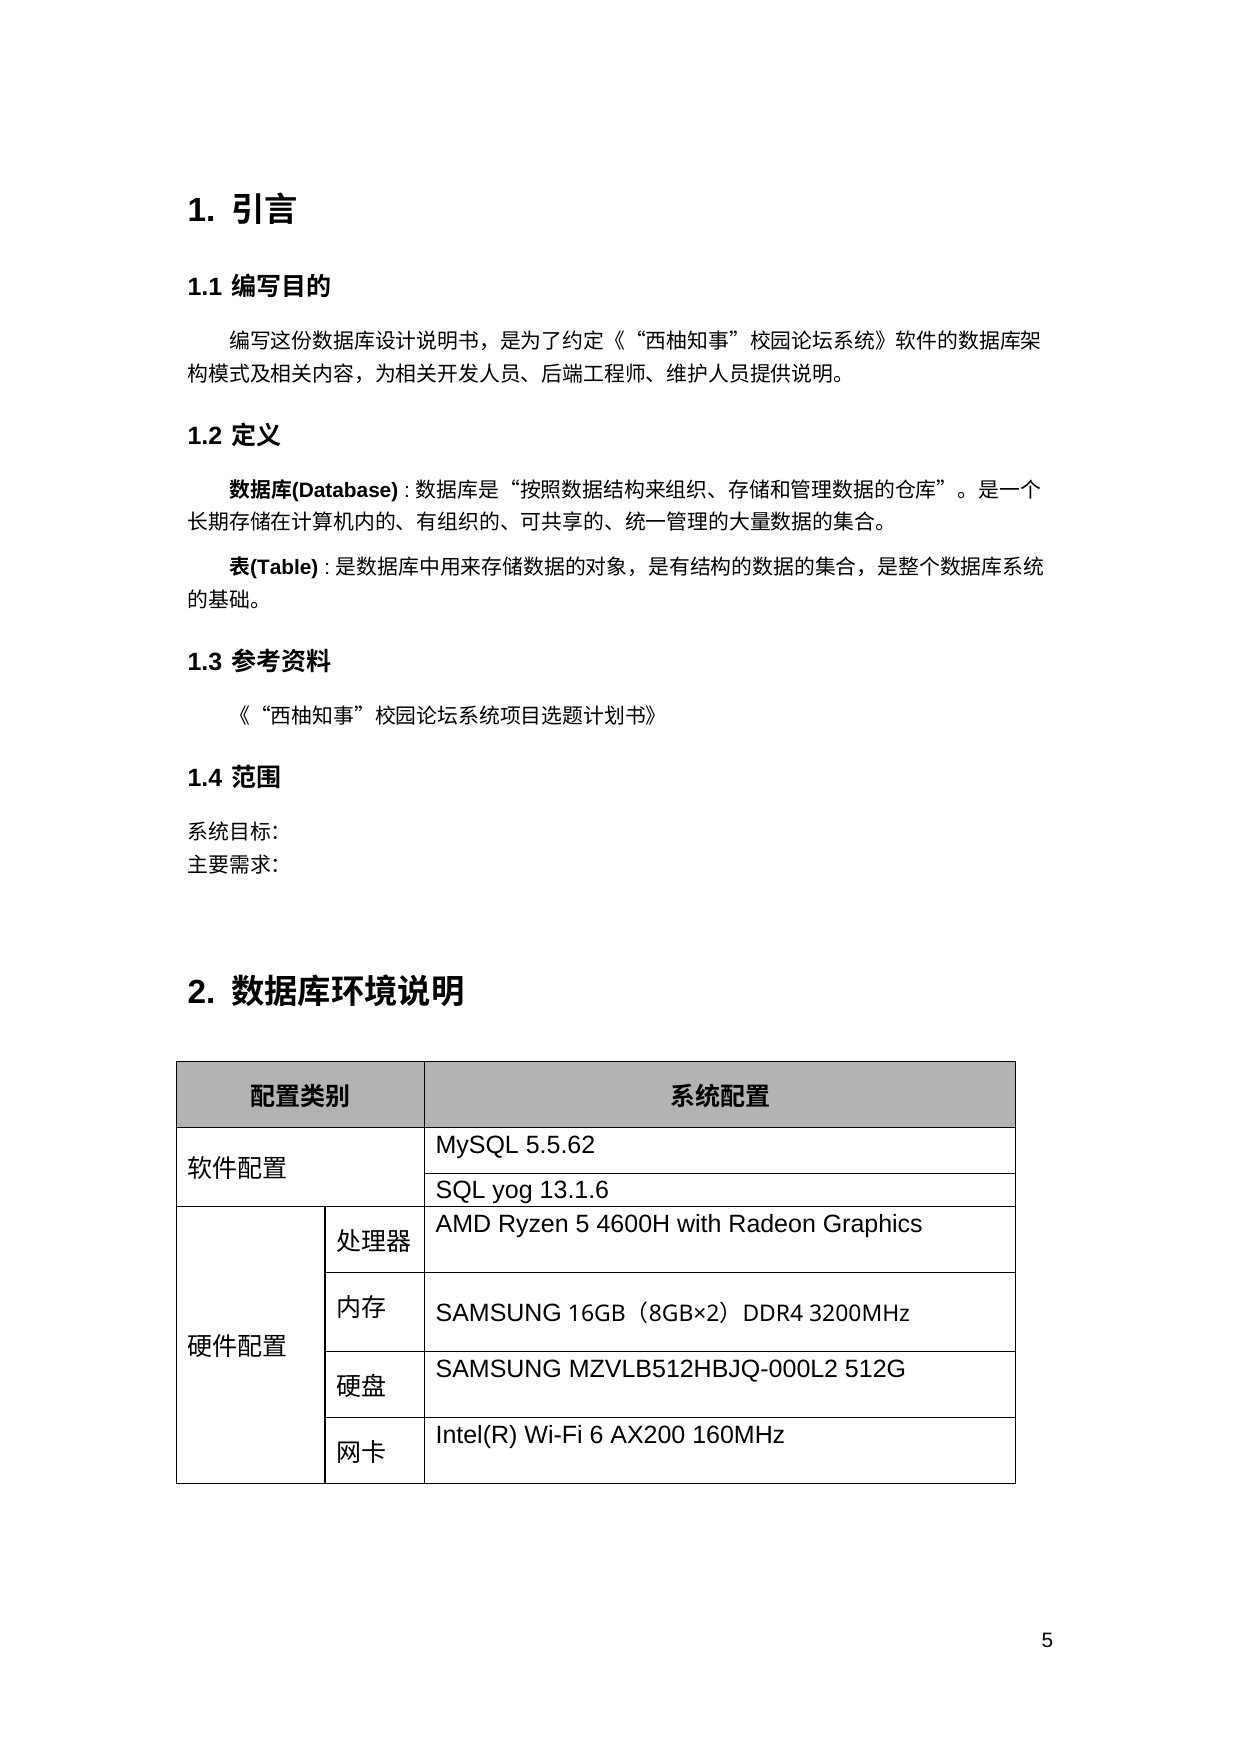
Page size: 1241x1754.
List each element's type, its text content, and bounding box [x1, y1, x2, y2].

text 系统目标： [187, 814, 1053, 847]
text 数据库(Database) : 数据库是“按照数据结构来组织、存储和管理数据的仓库”。是一个长期存储在计算机内的、有组织的、可共享的、统一管理的大量数据的集合。 [187, 472, 1053, 537]
subtitle 范围 [187, 743, 1053, 808]
table_cell 内存 [326, 1273, 424, 1351]
table_cell 硬件配置 [177, 1207, 324, 1483]
table_header 系统配置 [425, 1062, 1015, 1127]
subtitle 参考资料 [187, 627, 1053, 692]
table_cell SQL yog 13.1.6 [425, 1174, 1015, 1206]
text 表(Table) : 是数据库中用来存储数据的对象，是有结构的数据的集合，是整个数据库系统的基础。 [187, 549, 1053, 614]
table_cell SAMSUNG MZVLB512HBJQ-000L2 512G [425, 1352, 1015, 1417]
table_cell Intel(R) Wi-Fi 6 AX200 160MHz [425, 1418, 1015, 1483]
text 主要需求： [187, 847, 1053, 879]
subtitle 定义 [187, 401, 1053, 466]
table_cell 硬盘 [326, 1352, 424, 1417]
subtitle 引言 [187, 174, 1053, 239]
table_cell 网卡 [326, 1418, 424, 1483]
text 编写这份数据库设计说明书，是为了约定《“西柚知事”校园论坛系统》软件的数据库架构模式及相关内容，为相关开发人员、后端工程师、维护人员提供说明。 [187, 323, 1053, 388]
subtitle 编写目的 [187, 252, 1053, 317]
table_cell 处理器 [326, 1207, 424, 1272]
table_cell 软件配置 [177, 1128, 424, 1206]
subtitle 数据库环境说明 [187, 957, 1053, 1022]
table_cell SAMSUNG 16GB（8GB×2）DDR4 3200MHz [425, 1273, 1015, 1351]
table_header 配置类别 [177, 1062, 424, 1127]
text 《“西柚知事”校园论坛系统项目选题计划书》 [187, 698, 1053, 731]
table_cell AMD Ryzen 5 4600H with Radeon Graphics [425, 1207, 1015, 1272]
table_cell MySQL 5.5.62 [425, 1128, 1015, 1173]
